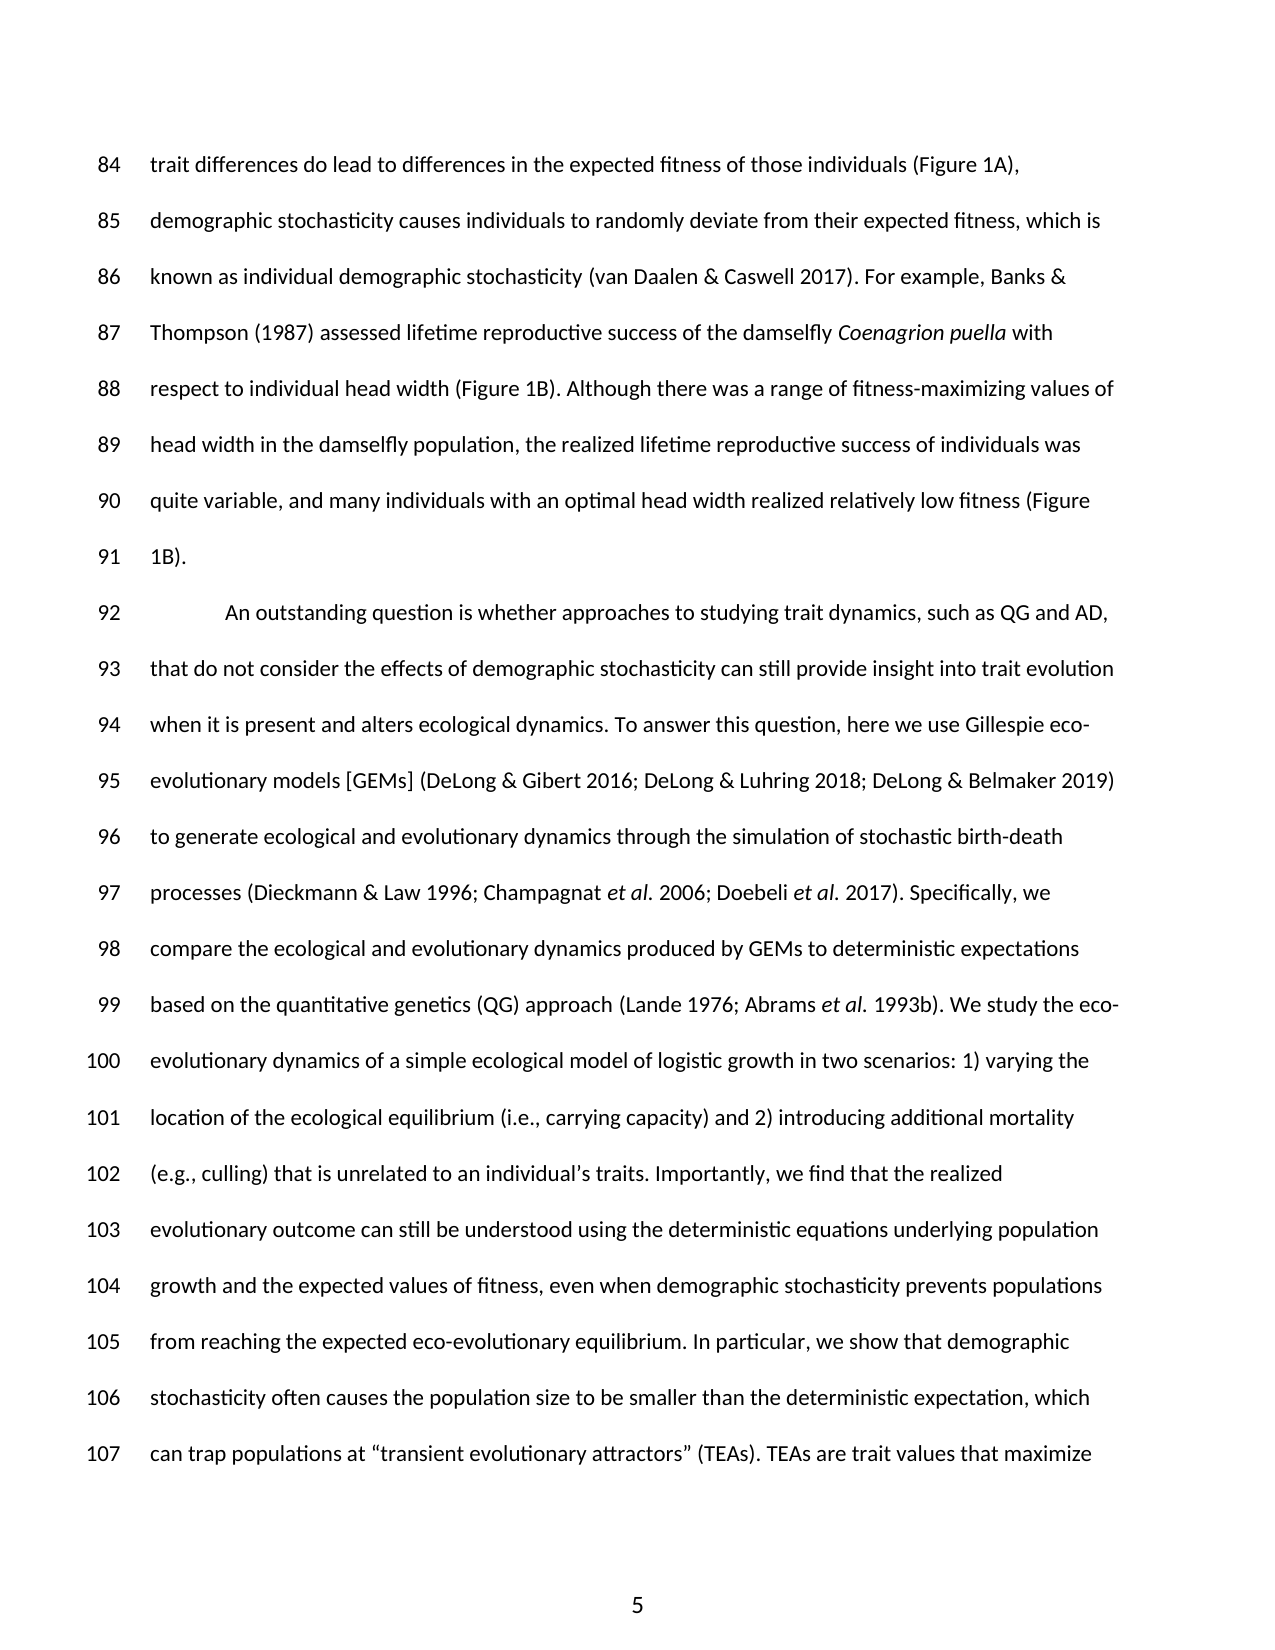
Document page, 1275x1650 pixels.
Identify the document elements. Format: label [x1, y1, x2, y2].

text [150, 598, 1125, 1467]
text [150, 150, 1125, 570]
